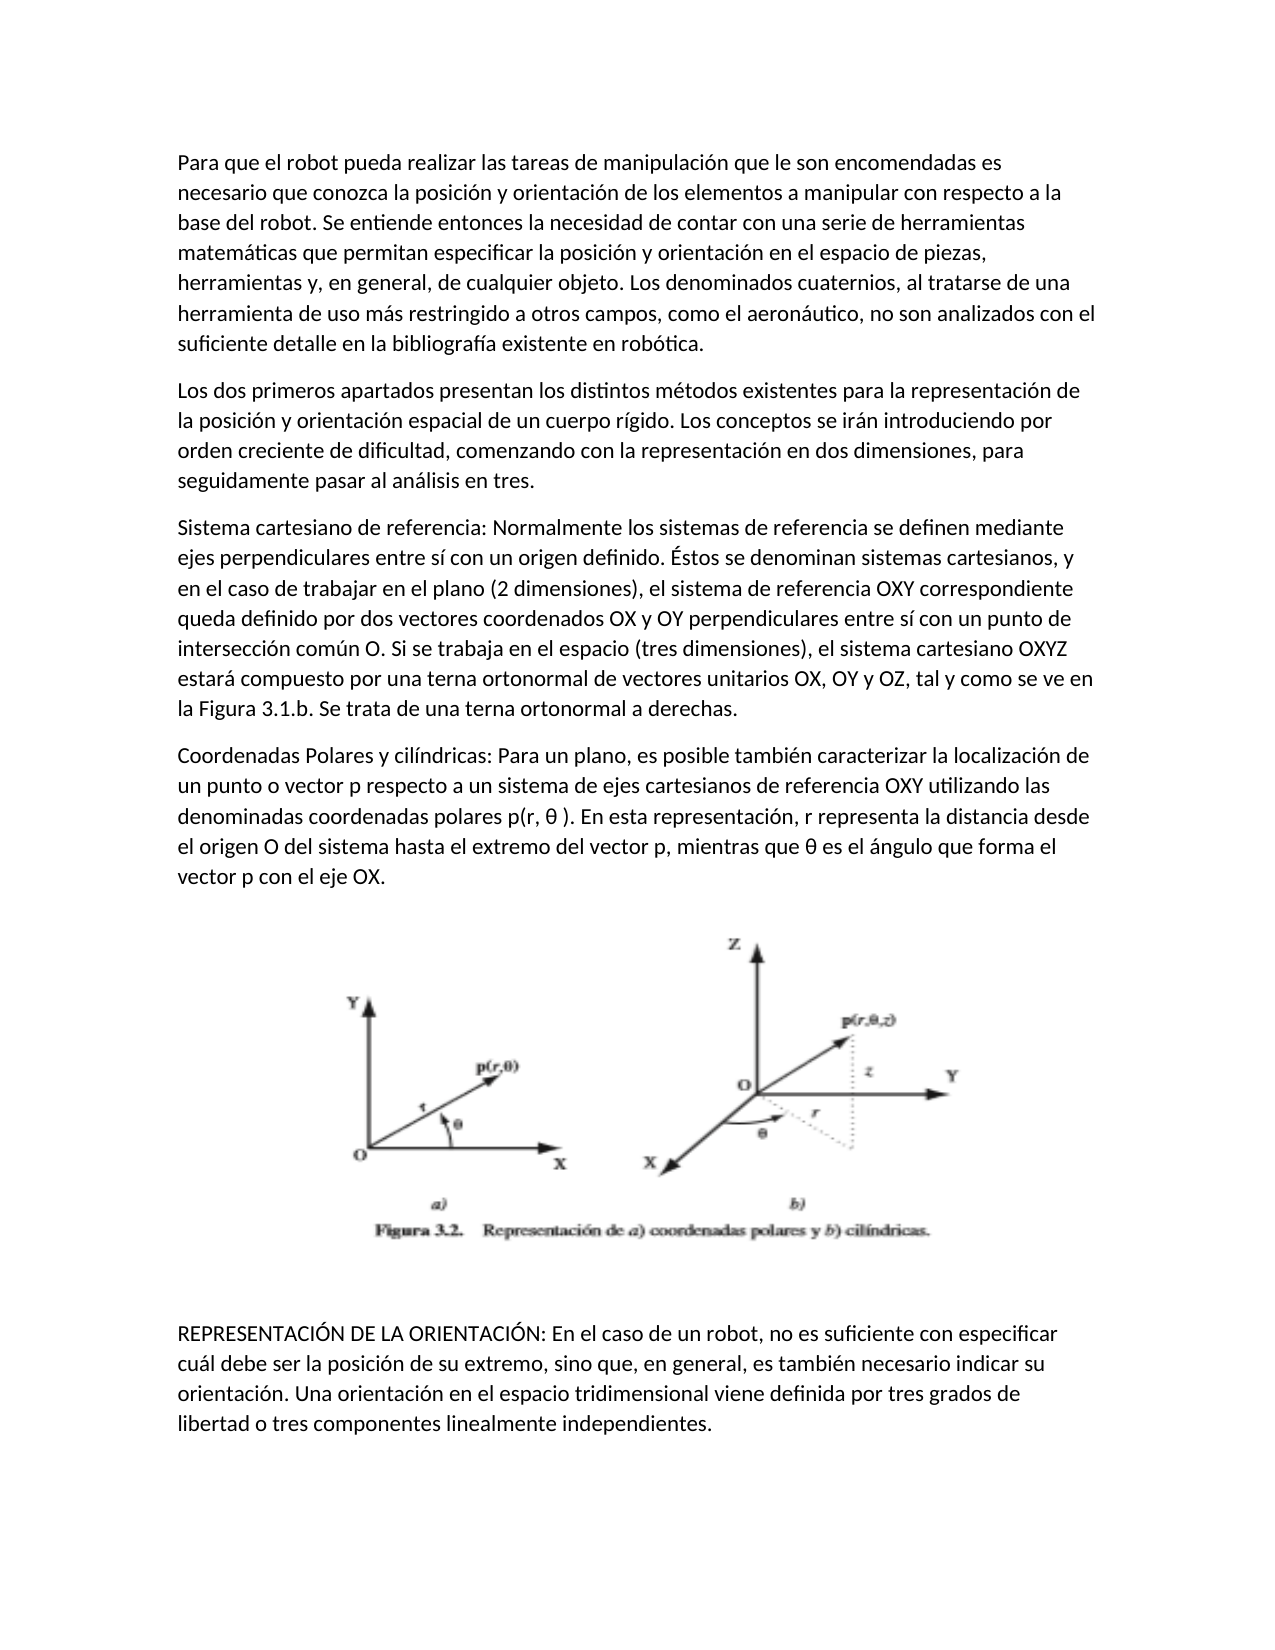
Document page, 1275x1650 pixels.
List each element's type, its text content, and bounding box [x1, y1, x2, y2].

text Sistema cartesiano de referencia: Normalmente los sistemas de referencia se definen mediante ejes perpendiculares entre sí con un origen definido. Éstos se denominan sistemas cartesianos, y en el caso de trabajar en el plano (2 dimensiones), el sistema de referencia OXY correspondiente queda definido por dos vectores coordenados OX y OY perpendiculares entre sí con un punto de intersección común O. Si se trabaja en el espacio (tres dimensiones), el sistema cartesiano OXYZ estará compuesto por una terna ortonormal de vectores unitarios OX, OY y OZ, tal y como se ve en la Figura 3.1.b. Se trata de una terna ortonormal a derechas. [177, 513, 1098, 722]
text Coordenadas Polares y cilíndricas: Para un plano, es posible también caracterizar la localización de un punto o vector p respecto a un sistema de ejes cartesianos de referencia OXY utilizando las denominadas coordenadas polares p(r, θ ). En esta representación, r representa la distancia desde el origen O del sistema hasta el extremo del vector p, mientras que θ es el ángulo que forma el vector p con el eje OX. [177, 741, 1098, 890]
text Para que el robot pueda realizar las tareas de manipulación que le son encomendadas es necesario que conozca la posición y orientación de los elementos a manipular con respecto a la base del robot. Se entiende entonces la necesidad de contar con una serie de herramientas matemáticas que permitan especificar la posición y orientación en el espacio de piezas, herramientas y, en general, de cualquier objeto. Los denominados cuaternios, al tratarse de una herramienta de uso más restringido a otros campos, como el aeronáutico, no son analizados con el suficiente detalle en la bibliografía existente en robótica. [177, 148, 1098, 357]
picture [225, 909, 1050, 1254]
text Los dos primeros apartados presentan los distintos métodos existentes para la representación de la posición y orientación espacial de un cuerpo rígido. Los conceptos se irán introduciendo por orden creciente de dificultad, comenzando con la representación en dos dimensiones, para seguidamente pasar al análisis en tres. [177, 376, 1098, 494]
text REPRESENTACIÓN DE LA ORIENTACIÓN: En el caso de un robot, no es suficiente con especificar cuál debe ser la posición de su extremo, sino que, en general, es también necesario indicar su orientación. Una orientación en el espacio tridimensional viene definida por tres grados de libertad o tres componentes linealmente independientes. [177, 1319, 1098, 1437]
